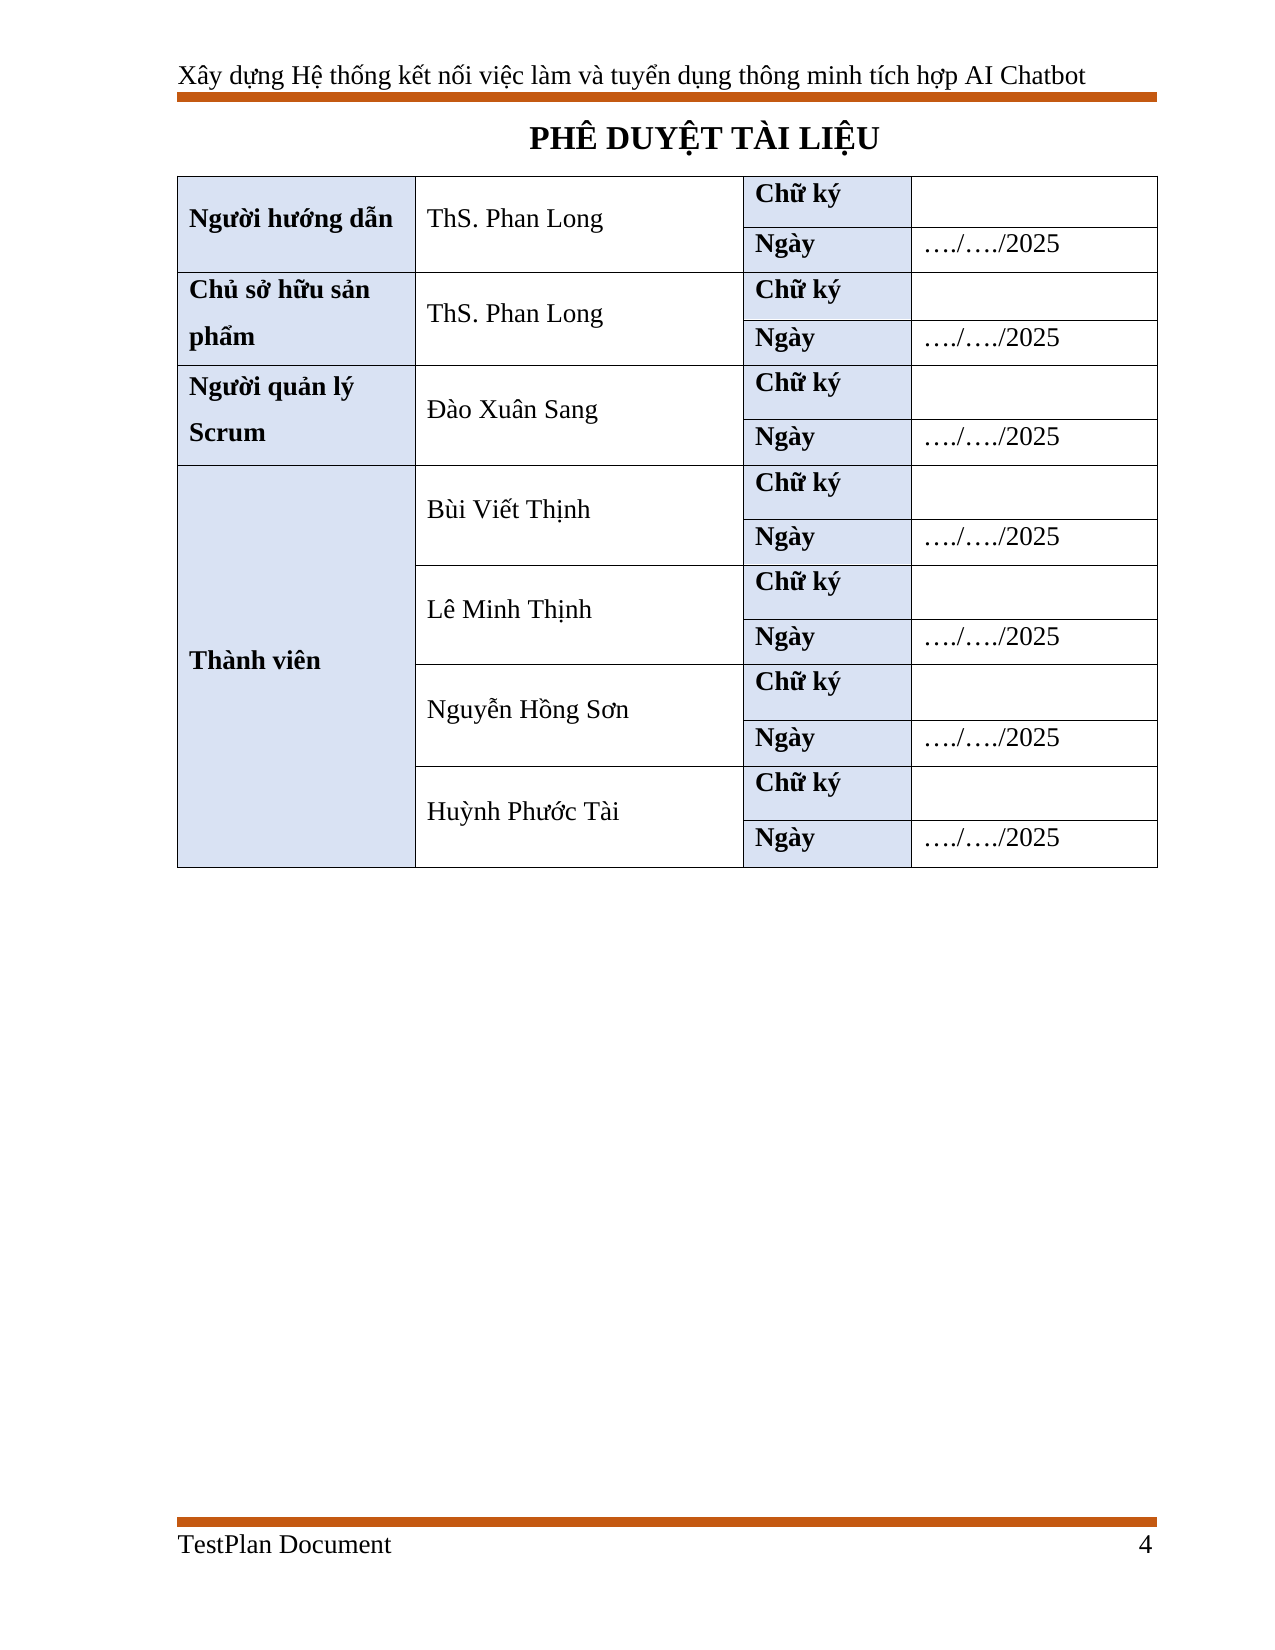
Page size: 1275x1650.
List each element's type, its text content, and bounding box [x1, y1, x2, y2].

table_cell Ngày [744, 321, 911, 365]
table_cell Chữ ký [744, 273, 911, 319]
table_cell …./…./2025 [912, 228, 1157, 272]
table_header ThS. Phan Long [416, 177, 743, 272]
table_cell [912, 273, 1157, 319]
table_cell …./…./2025 [912, 721, 1157, 766]
table_cell …./…./2025 [912, 821, 1157, 867]
table_cell Ngày [744, 721, 911, 766]
table_cell ThS. Phan Long [416, 273, 743, 365]
table_cell Nguyễn Hồng Sơn [416, 665, 743, 766]
table_cell [912, 665, 1157, 720]
table_header [912, 177, 1157, 227]
table_cell Huỳnh Phước Tài [416, 767, 743, 867]
table_cell …./…./2025 [912, 620, 1157, 664]
table_cell Ngày [744, 821, 911, 867]
table_cell [912, 566, 1157, 619]
table_cell Chữ ký [744, 767, 911, 820]
table_cell …./…./2025 [912, 420, 1157, 465]
table_cell Ngày [744, 620, 911, 664]
table_cell [912, 466, 1157, 519]
table_cell [912, 767, 1157, 820]
table_cell Thành viên [178, 466, 415, 867]
table_cell Người quản lý Scrum [178, 366, 415, 465]
table_header Chữ ký [744, 177, 911, 227]
table_cell …./…./2025 [912, 321, 1157, 365]
text PHÊ DUYỆT TÀI LIỆU [177, 118, 1157, 156]
table_cell …./…./2025 [912, 520, 1157, 564]
table_cell Bùi Viết Thịnh [416, 466, 743, 564]
table_cell Đào Xuân Sang [416, 366, 743, 465]
table_cell Chữ ký [744, 566, 911, 619]
table_cell Ngày [744, 420, 911, 465]
table_cell Chữ ký [744, 665, 911, 720]
table_cell Chủ sở hữu sản phẩm [178, 273, 415, 365]
table_cell Lê Minh Thịnh [416, 566, 743, 664]
table_cell [912, 366, 1157, 419]
table_cell Chữ ký [744, 366, 911, 419]
table_cell Chữ ký [744, 466, 911, 519]
table_cell Ngày [744, 228, 911, 272]
table_header Người hướng dẫn [178, 177, 415, 272]
table_cell Ngày [744, 520, 911, 564]
